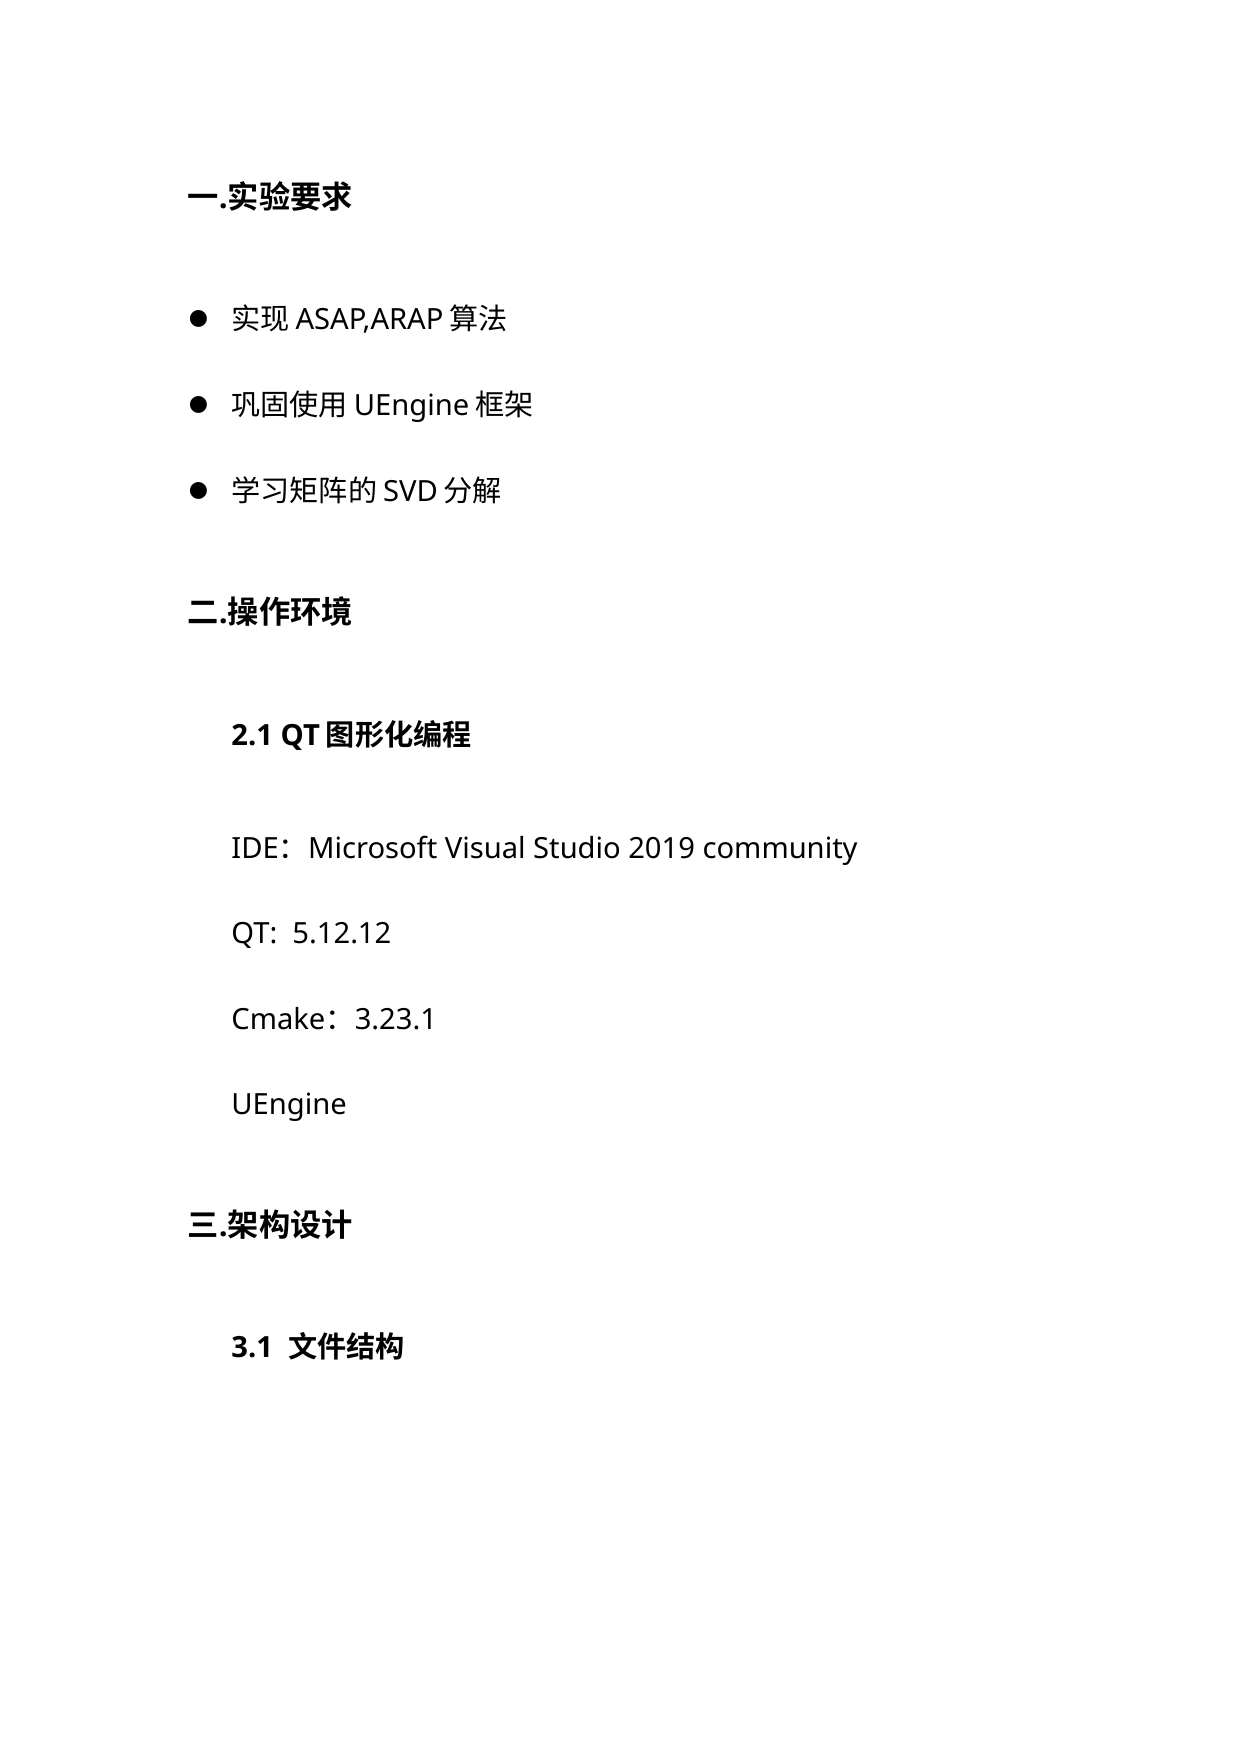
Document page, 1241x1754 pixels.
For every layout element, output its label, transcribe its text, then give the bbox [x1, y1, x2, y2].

subtitle 2.1 QT图形化编程 [187, 700, 1053, 765]
list 实现ASAP,ARAP算法 [187, 284, 1053, 349]
subtitle 二.操作环境 [187, 578, 1053, 643]
text Cmake：3.23.1 [187, 984, 1053, 1049]
subtitle 一.实验要求 [187, 162, 1053, 227]
list 巩固使用UEngine框架 [187, 370, 1053, 435]
list 学习矩阵的SVD分解 [187, 456, 1053, 521]
text UEngine [187, 1070, 1053, 1135]
subtitle 三.架构设计 [187, 1191, 1053, 1256]
text IDE：Microsoft Visual Studio 2019 community [187, 813, 1053, 878]
text QT: 5.12.12 [187, 899, 1053, 964]
subtitle 3.1 文件结构 [187, 1313, 1053, 1378]
